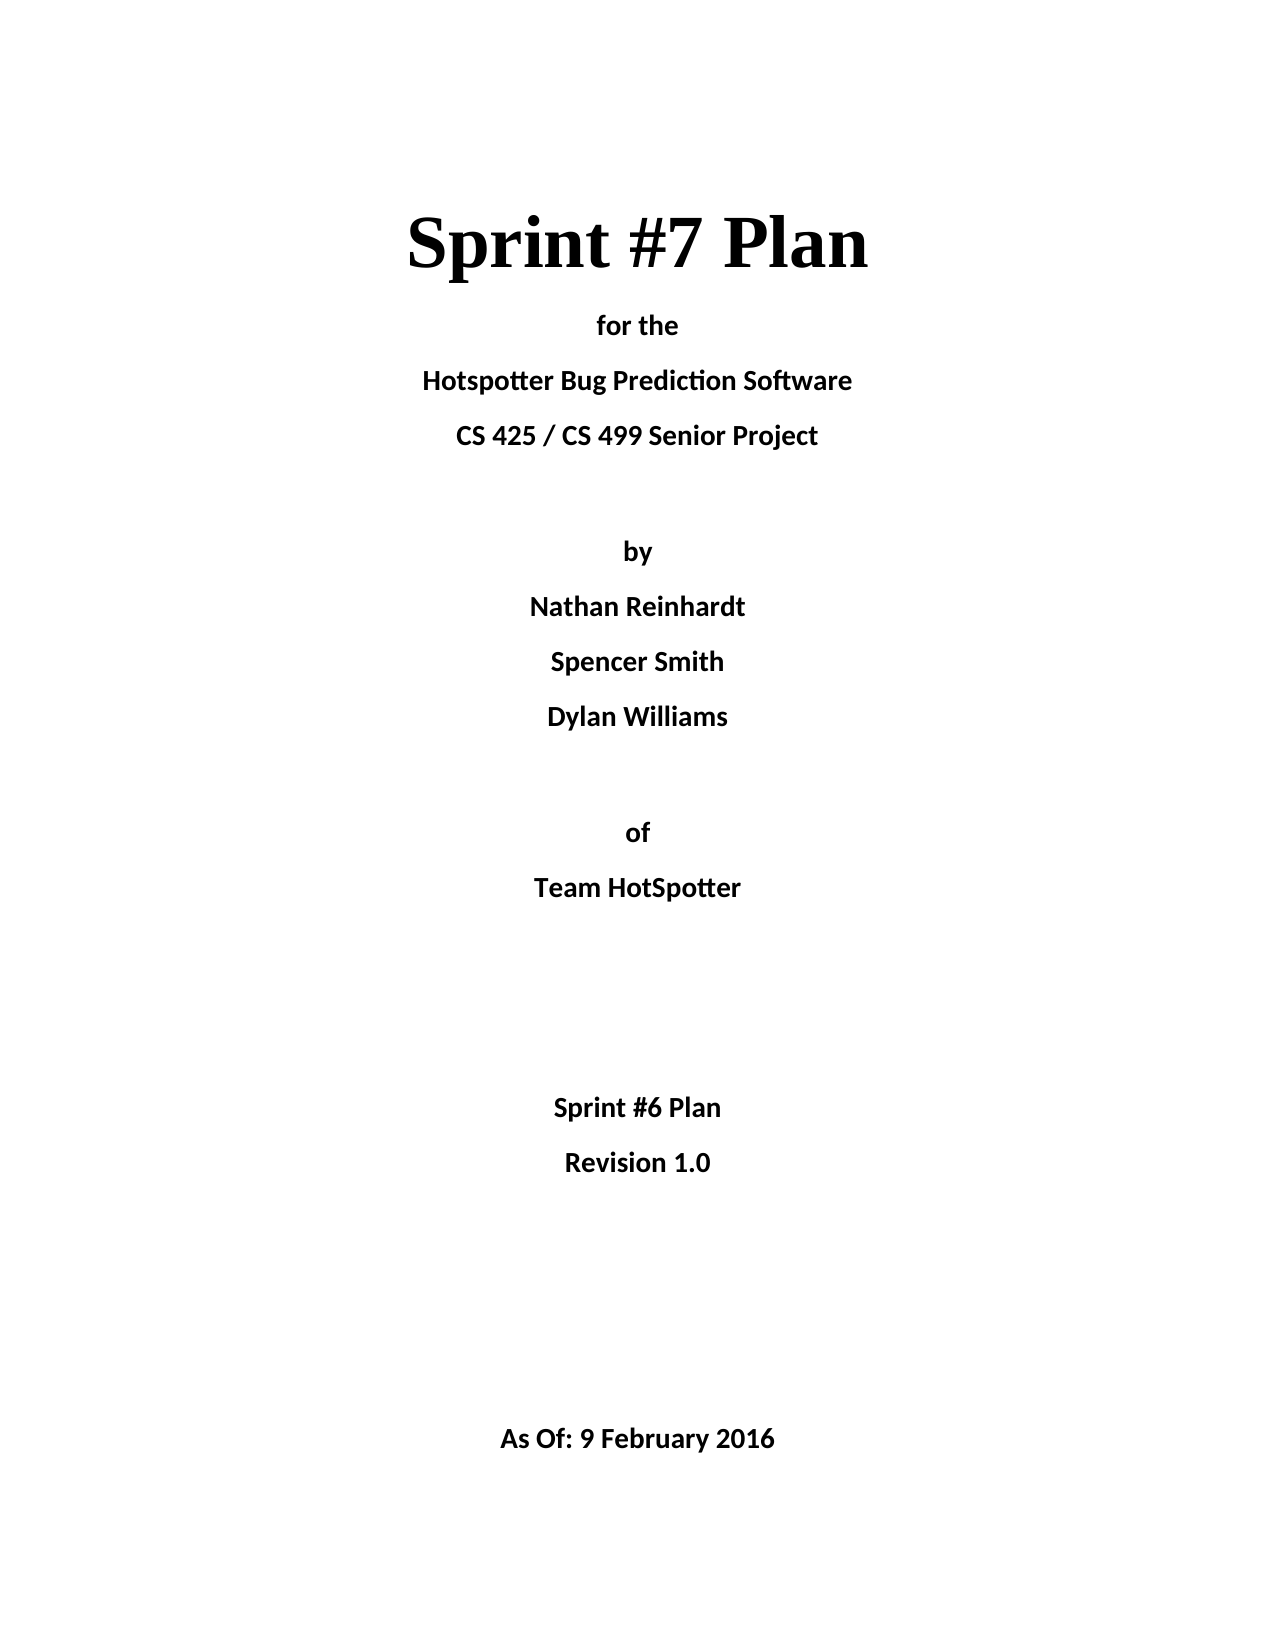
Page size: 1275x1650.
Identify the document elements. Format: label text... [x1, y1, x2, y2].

text Spencer Smith [150, 643, 1125, 678]
text Nathan Reinhardt [150, 588, 1125, 623]
text Revision 1.0 [150, 1144, 1125, 1180]
text CS 425 / CS 499 Senior Project [150, 417, 1125, 452]
text Hotspotter Bug Prediction Software [150, 362, 1125, 397]
text by [150, 533, 1125, 568]
text for the [150, 307, 1125, 342]
text Team HotSpotter [150, 869, 1125, 904]
text As Of: 9 February 2016 [150, 1420, 1125, 1455]
text Sprint #6 Plan [150, 1089, 1125, 1125]
text of [150, 814, 1125, 849]
text Dylan Williams [150, 698, 1125, 733]
text Sprint #7 Plan [150, 197, 1125, 283]
